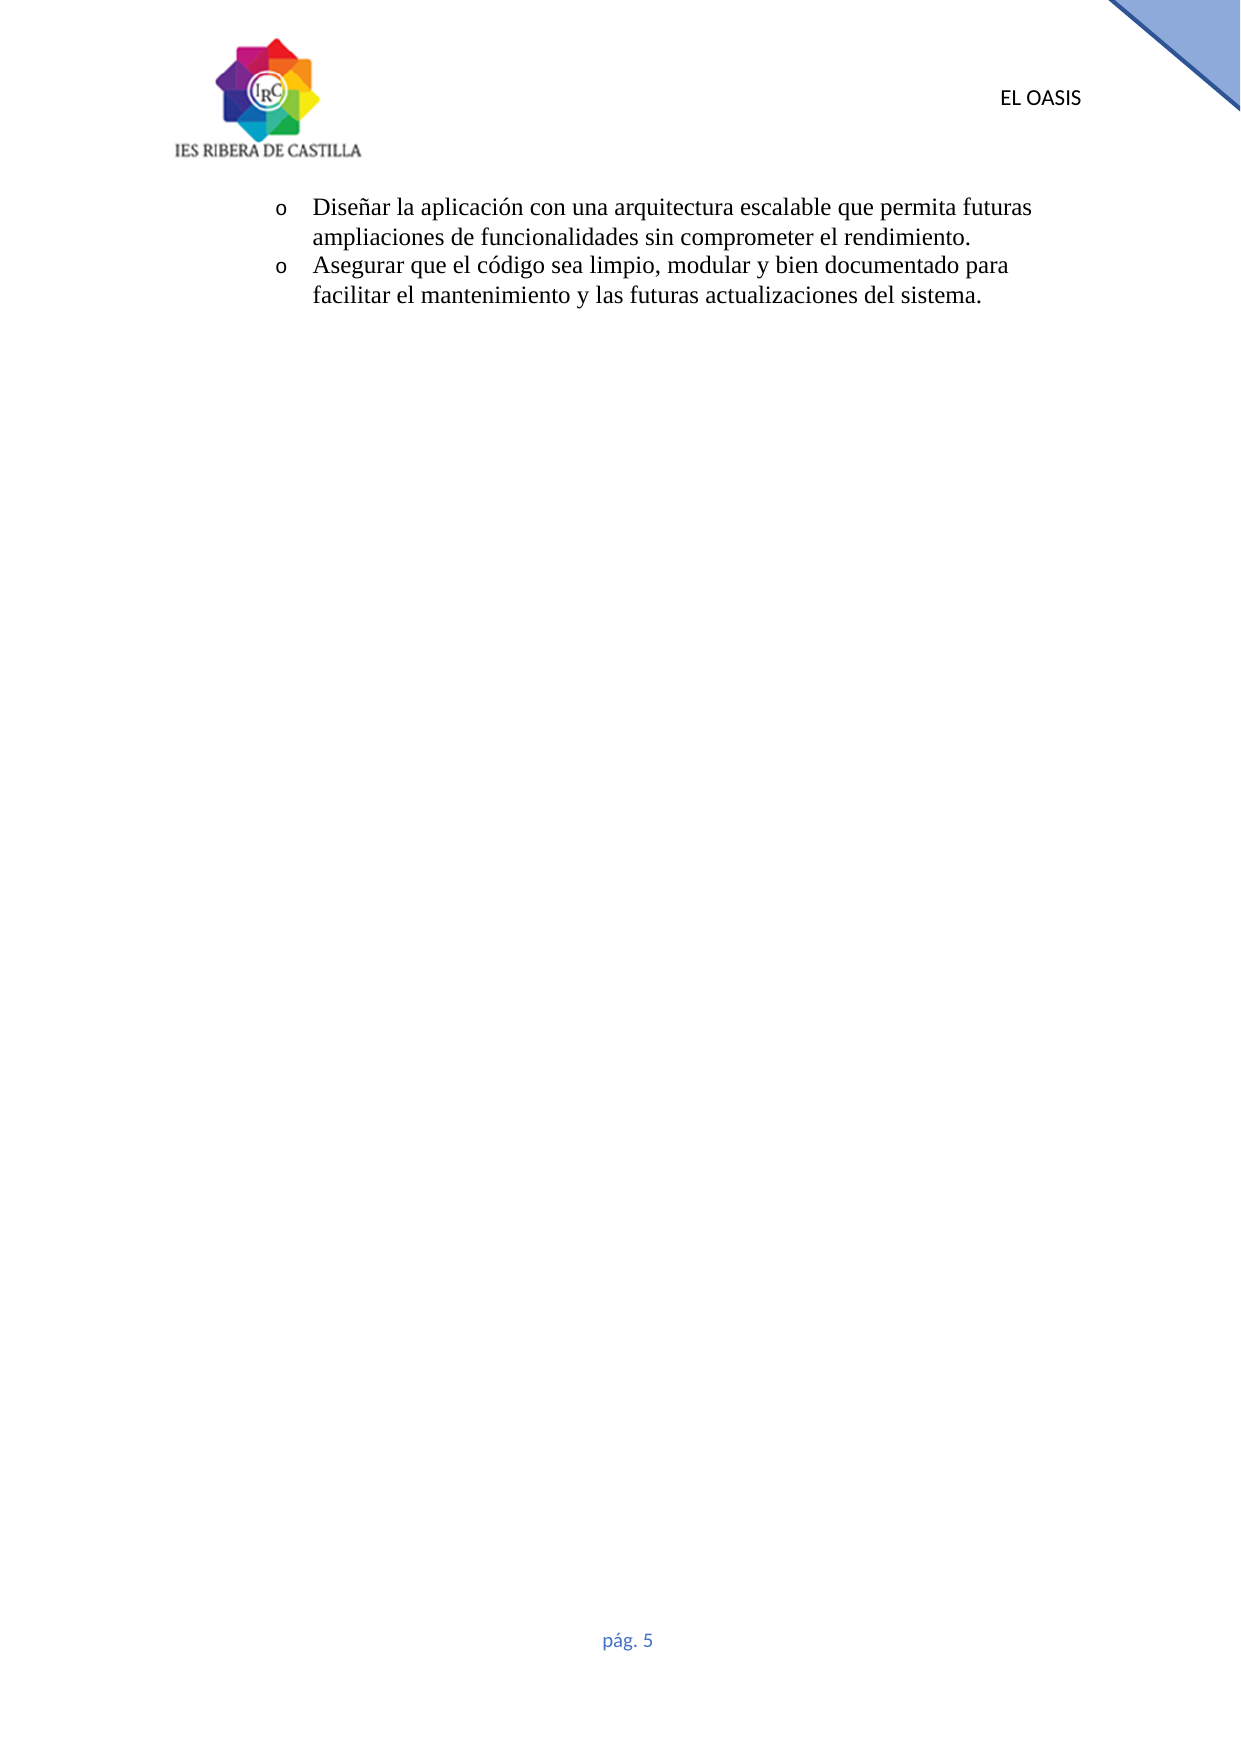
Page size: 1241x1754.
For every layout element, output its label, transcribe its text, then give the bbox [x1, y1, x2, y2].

list Asegurar que el código sea limpio, modular y bien documentado para facilitar el mantenimiento y las futuras actualizaciones del sistema. [275, 250, 1093, 309]
picture [173, 29, 366, 164]
list Diseñar la aplicación con una arquitectura escalable que permita futuras ampliaciones de funcionalidades sin comprometer el rendimiento. [275, 192, 1093, 250]
